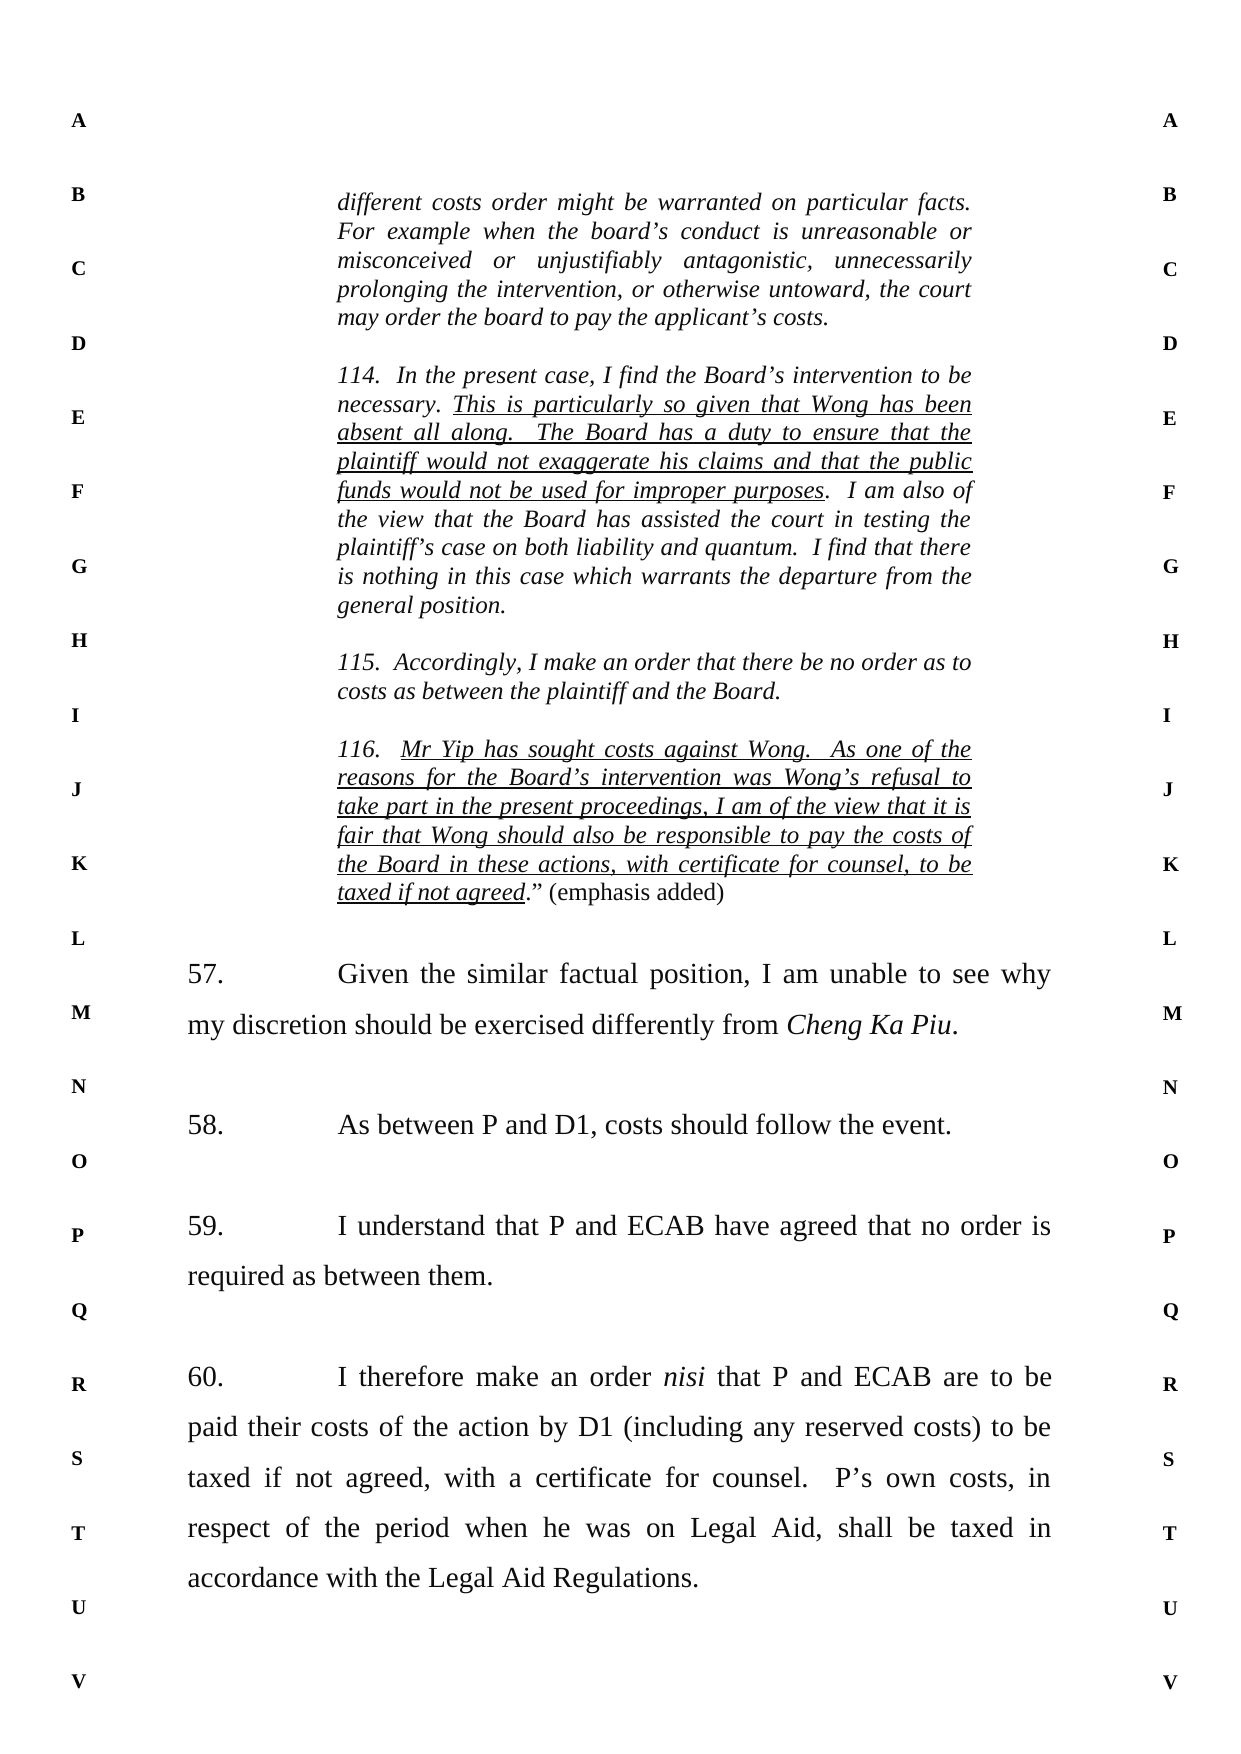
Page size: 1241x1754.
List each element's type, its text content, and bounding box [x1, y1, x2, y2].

list Given the similar factual position, I am unable to see why my discretion should be exercised differently from Cheng Ka Piu. [187, 957, 1053, 1040]
list I understand that P and ECAB have agreed that no order is required as between them. [187, 1208, 1053, 1292]
list I therefore make an order nisi that P and ECAB are to be paid their costs of the action by D1 (including any reserved costs) to be taxed if not agreed, with a certificate for counsel. P’s own costs, in respect of the period when he was on Legal Aid, shall be taxed in accordance with the Legal Aid Regulations. [187, 1359, 1053, 1594]
list 116. Mr Yip has sought costs against Wong. As one of the reasons for the Board’s intervention was Wong’s refusal to take part in the present proceedings, I am of the view that it is fair that Wong should also be responsible to pay the costs of the Board in these actions, with certificate for counsel, to be taxed if not agreed.” (emphasis added) [337, 734, 975, 906]
list 115. Accordingly, I make an order that there be no order as to costs as between the plaintiff and the Board. [337, 647, 975, 705]
list As between P and D1, costs should follow the event. [187, 1107, 1053, 1141]
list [337, 187, 975, 331]
list 114. In the present case, I find the Board’s intervention to be necessary. This is particularly so given that Wong has been absent all along. The Board has a duty to ensure that the plaintiff would not exaggerate his claims and that the public funds would not be used for improper purposes. I am also of the view that the Board has assisted the court in testing the plaintiff’s case on both liability and quantum. I find that there is nothing in this case which warrants the departure from the general position. [337, 360, 975, 619]
